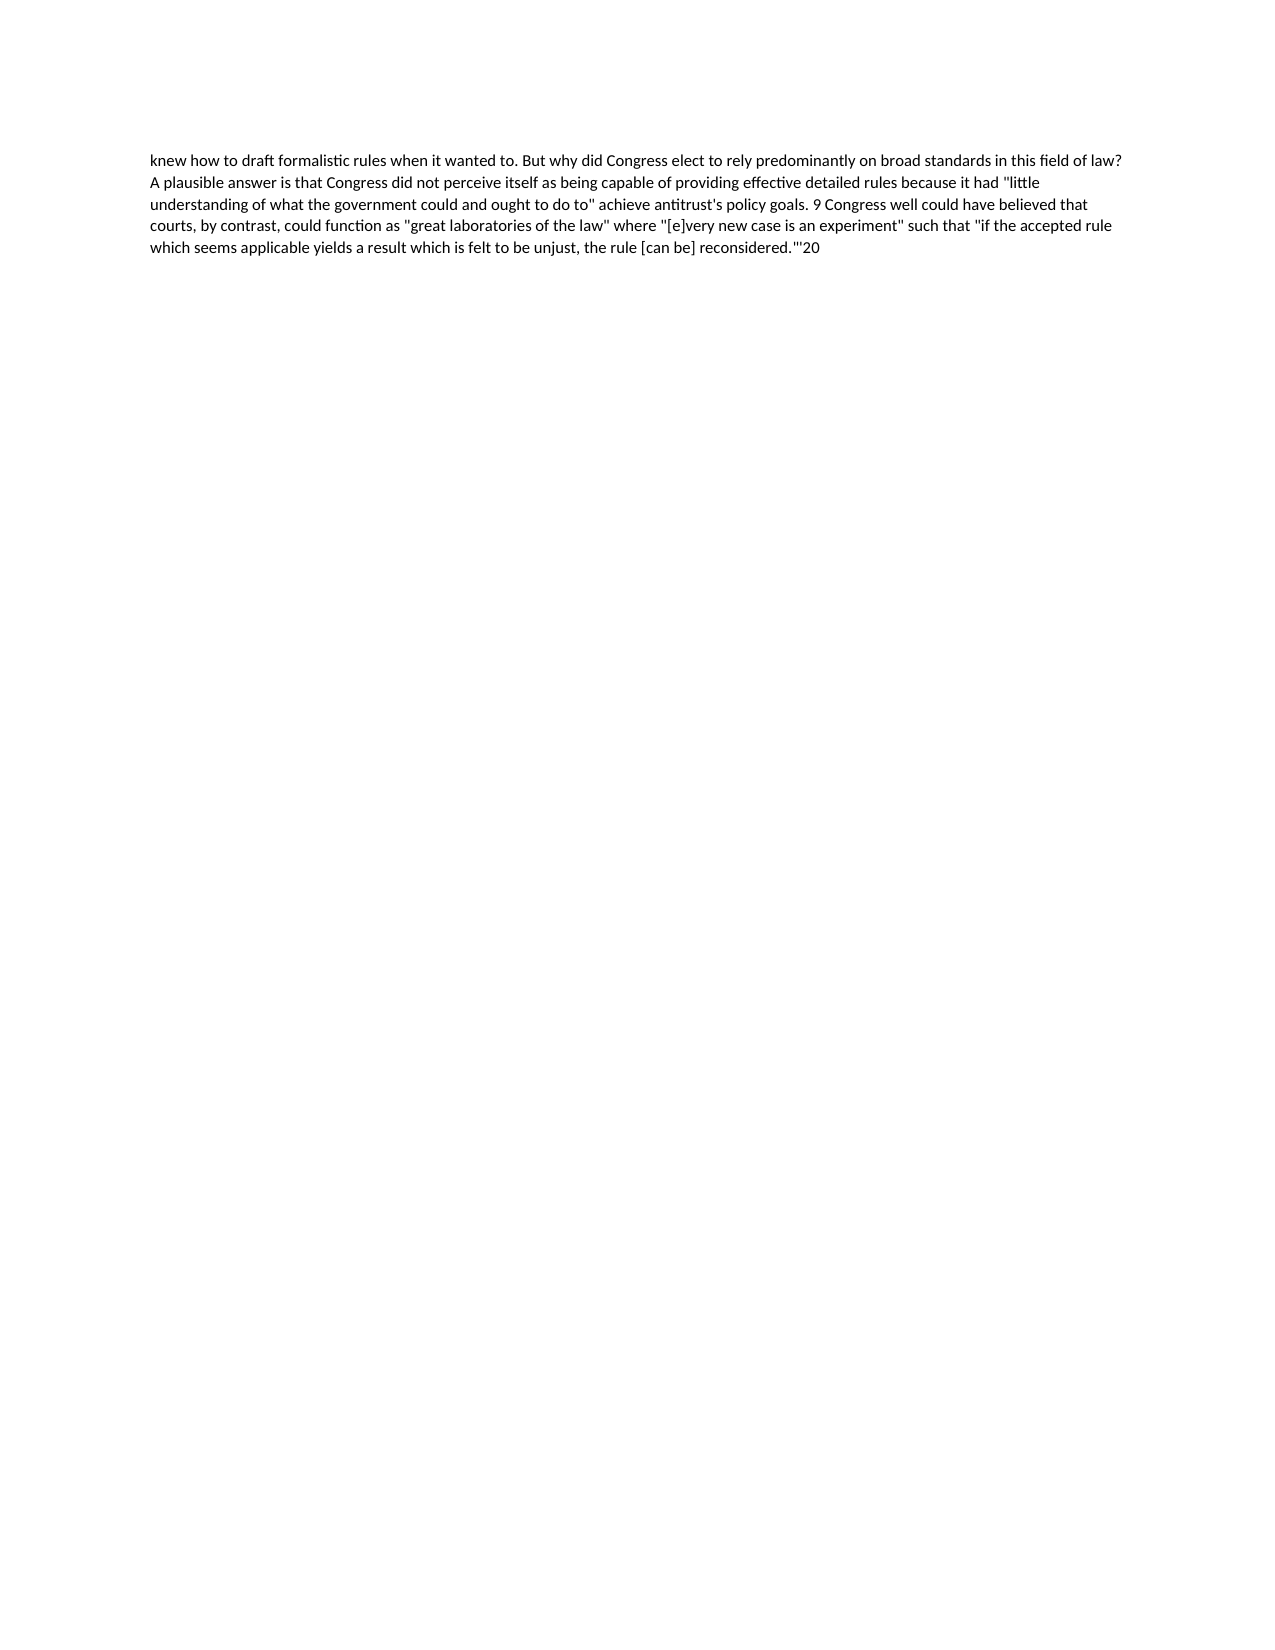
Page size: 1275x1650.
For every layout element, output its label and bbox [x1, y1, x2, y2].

text [150, 150, 1125, 258]
